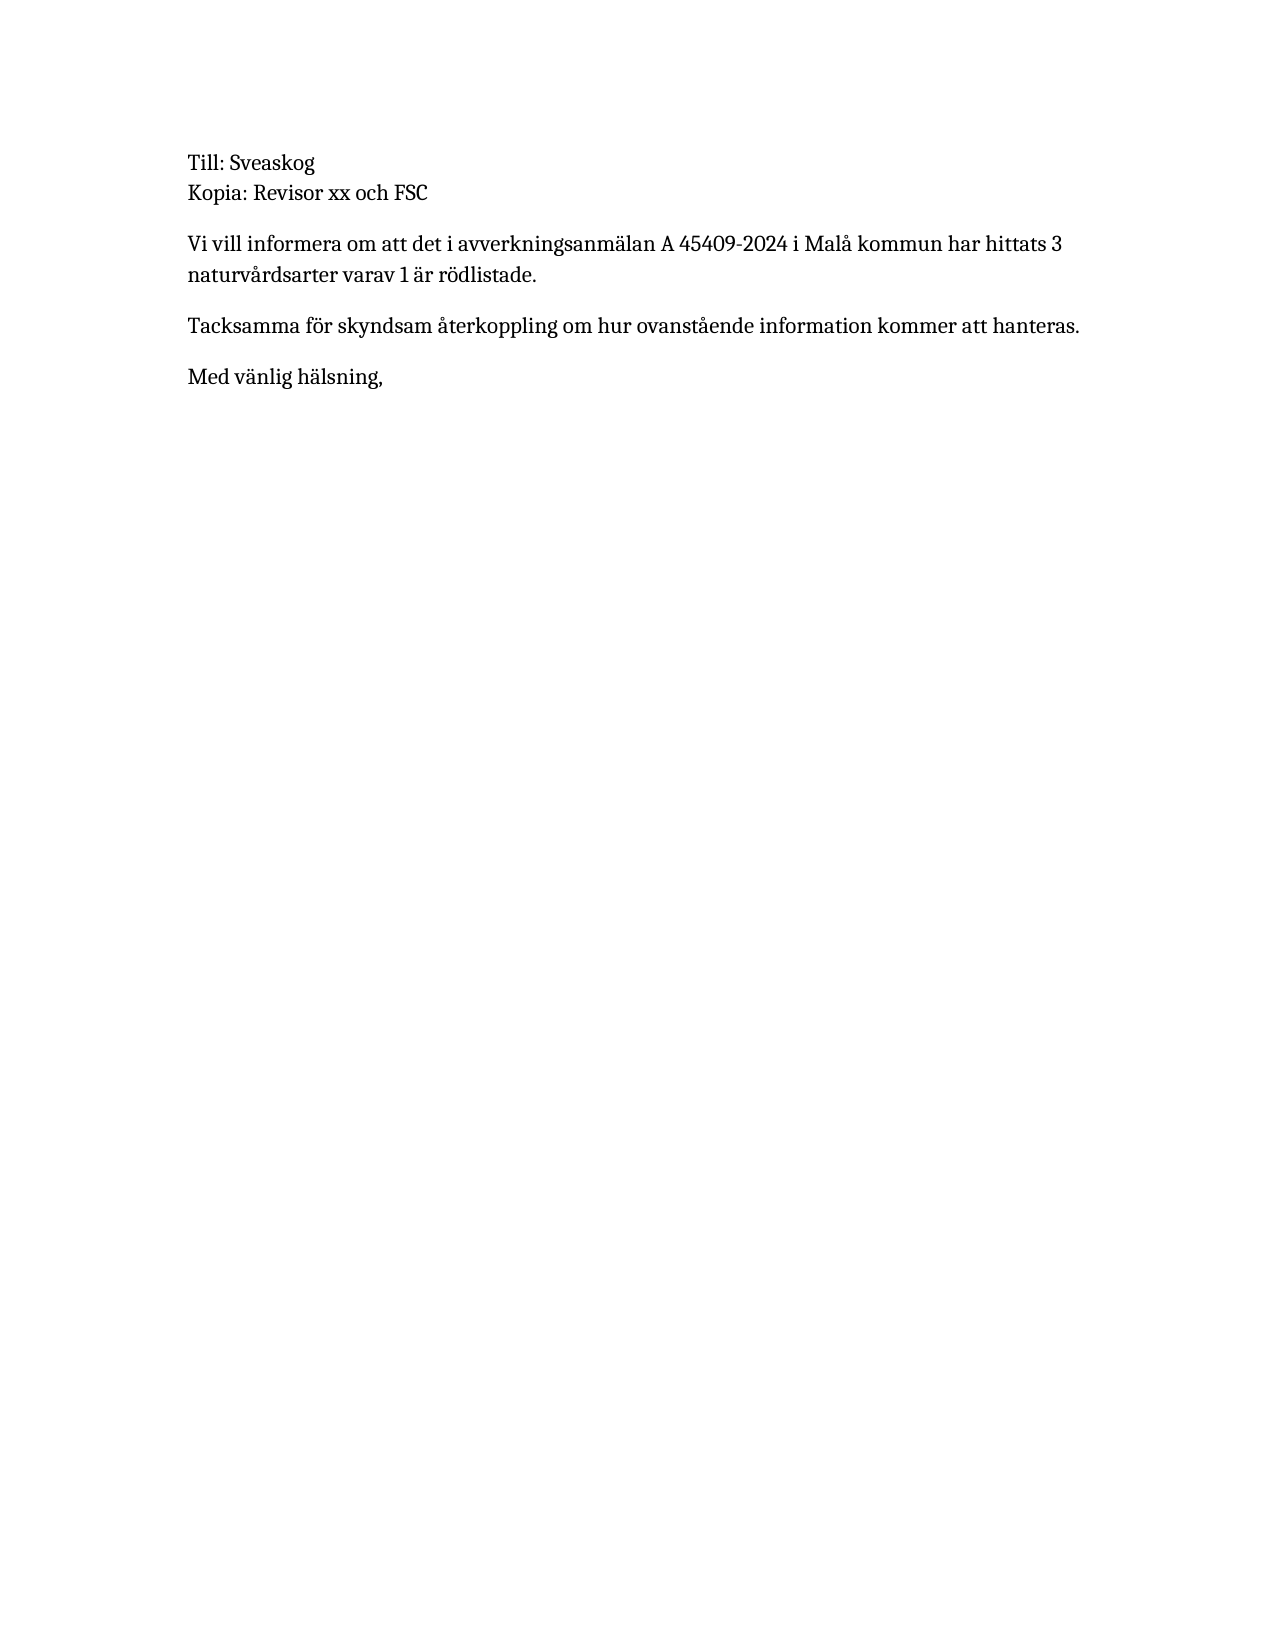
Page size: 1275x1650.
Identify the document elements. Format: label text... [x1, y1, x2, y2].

text Vi vill informera om att det i avverkningsanmälan A 45409-2024 i Malå kommun har hittats 3 naturvårdsarter varav 1 är rödlistade. [187, 231, 1087, 288]
text Tacksamma för skyndsam återkoppling om hur ovanstående information kommer att hanteras. [187, 312, 1087, 339]
text Till: Sveaskog Kopia: Revisor xx och FSC [187, 150, 1087, 207]
text Med vänlig hälsning, [187, 363, 1087, 420]
